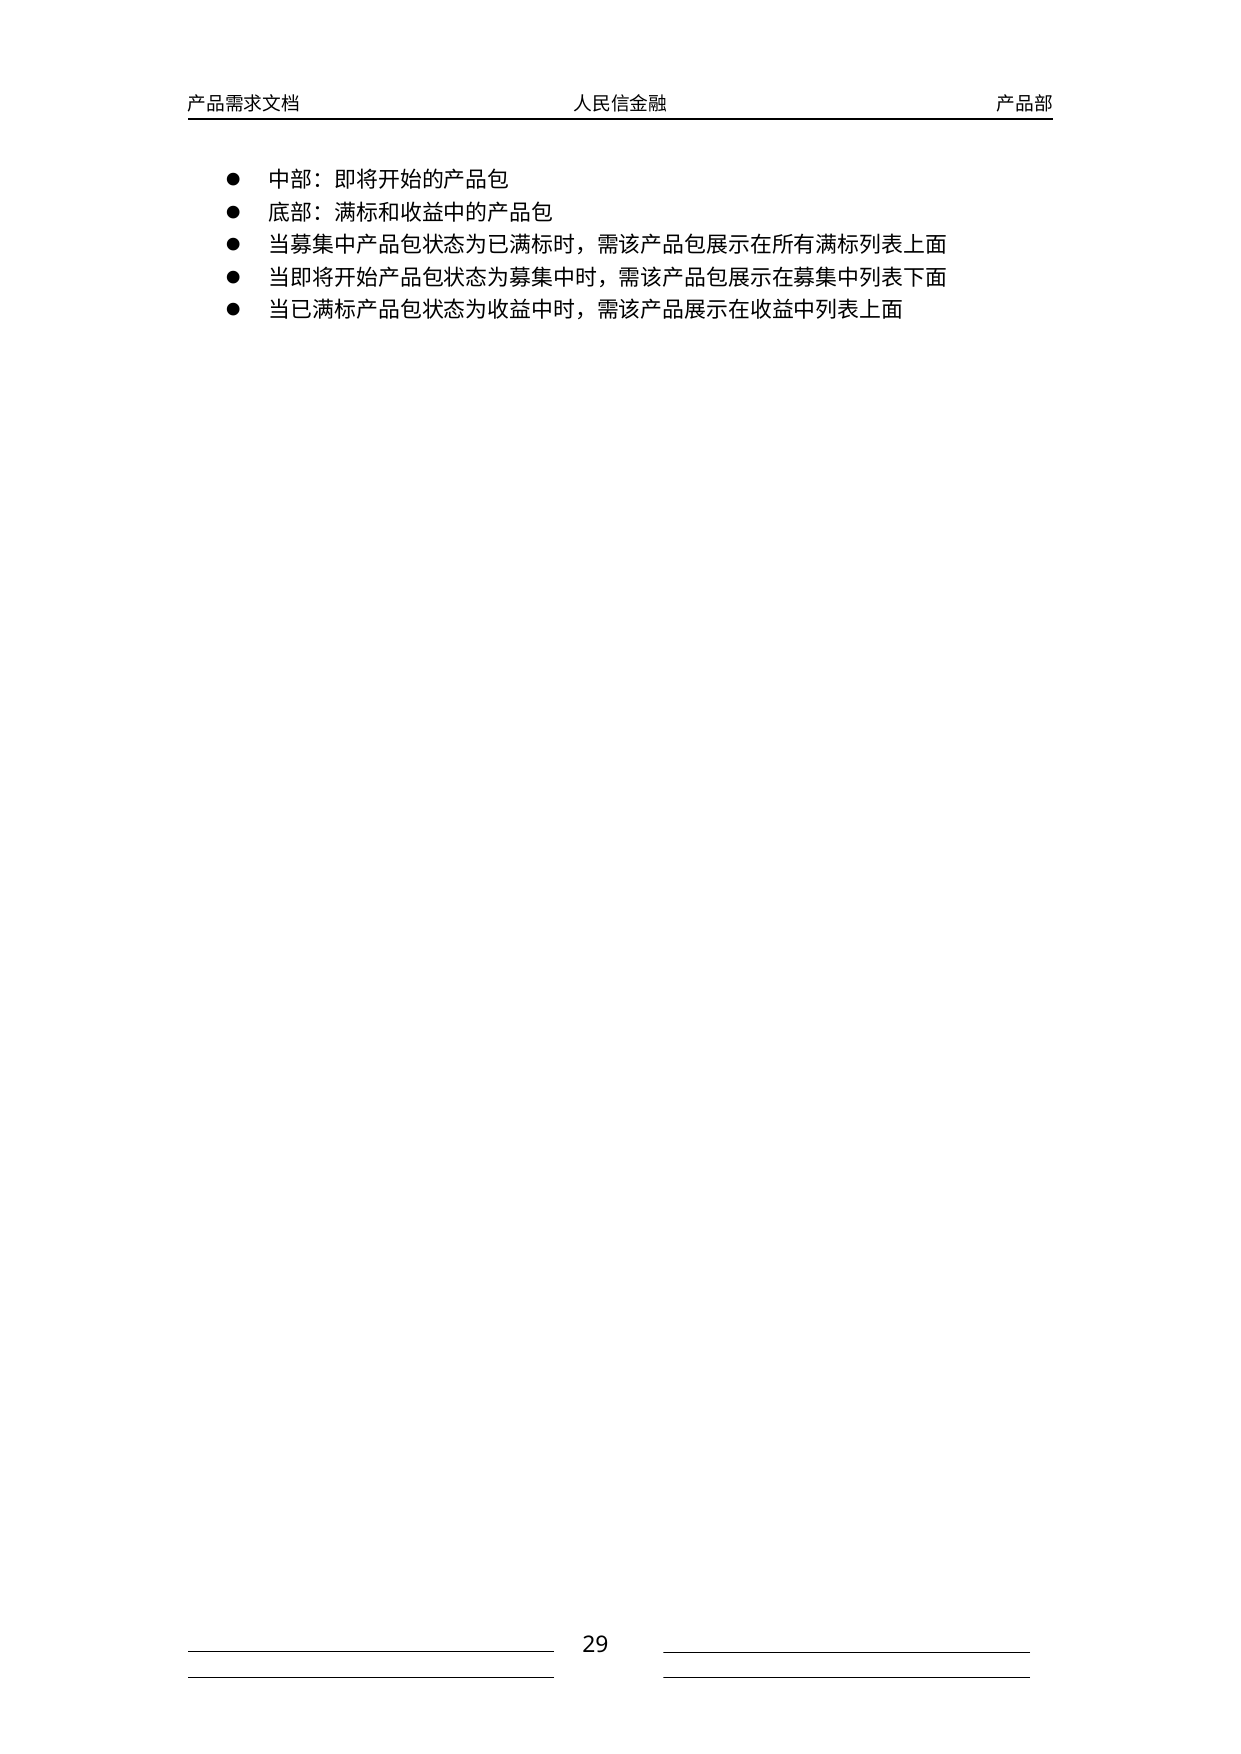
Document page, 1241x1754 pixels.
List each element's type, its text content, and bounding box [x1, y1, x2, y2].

list 当募集中产品包状态为已满标时，需该产品包展示在所有满标列表上面 [225, 227, 1053, 259]
list 当即将开始产品包状态为募集中时，需该产品包展示在募集中列表下面 [225, 259, 1053, 292]
list 中部：即将开始的产品包 [225, 162, 1053, 194]
list 当已满标产品包状态为收益中时，需该产品展示在收益中列表上面 [225, 292, 1053, 324]
list 底部：满标和收益中的产品包 [225, 194, 1053, 227]
